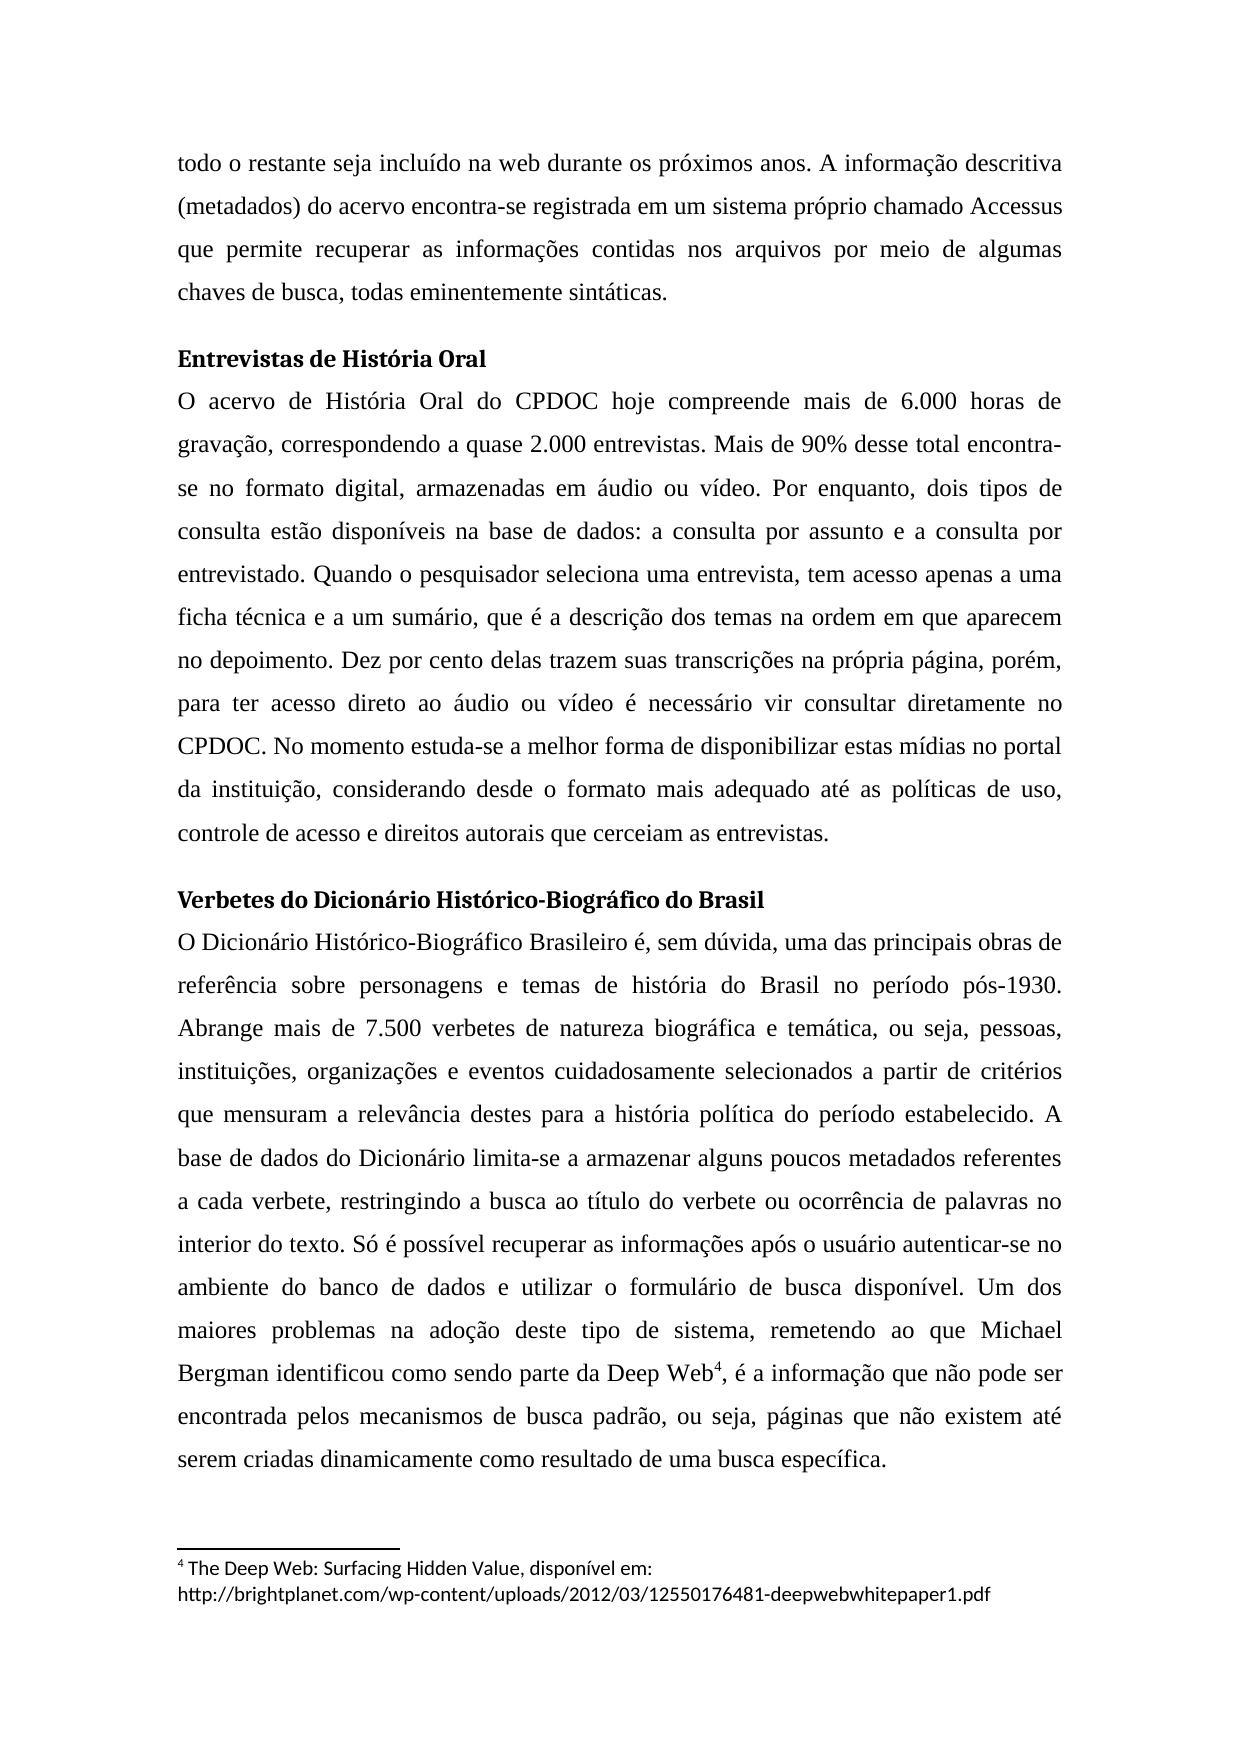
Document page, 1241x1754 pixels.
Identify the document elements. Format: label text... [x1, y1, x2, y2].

text O acervo de História Oral do CPDOC hoje compreende mais de 6.000 horas de gravação, correspondendo a quase 2.000 entrevistas. Mais de 90% desse total encontra-se no formato digital, armazenadas em áudio ou vídeo. Por enquanto, dois tipos de consulta estão disponíveis na base de dados: a consulta por assunto e a consulta por entrevistado. Quando o pesquisador seleciona uma entrevista, tem acesso apenas a uma ficha técnica e a um sumário, que é a descrição dos temas na ordem em que aparecem no depoimento. Dez por cento delas trazem suas transcrições na própria página, porém, para ter acesso direto ao áudio ou vídeo é necessário vir consultar diretamente no CPDOC. No momento estuda-se a melhor forma de disponibilizar estas mídias no portal da instituição, considerando desde o formato mais adequado até as políticas de uso, controle de acesso e direitos autorais que cerceiam as entrevistas. [177, 386, 1063, 846]
text O Dicionário Histórico-Biográfico Brasileiro é, sem dúvida, uma das principais obras de referência sobre personagens e temas de história do Brasil no período pós-1930. Abrange mais de 7.500 verbetes de natureza biográfica e temática, ou seja, pessoas, instituições, organizações e eventos cuidadosamente selecionados a partir de critérios que mensuram a relevância destes para a história política do período estabelecido. A base de dados do Dicionário limita-se a armazenar alguns poucos metadados referentes a cada verbete, restringindo a busca ao título do verbete ou ocorrência de palavras no interior do texto. Só é possível recuperar as informações após o usuário autenticar-se no ambiente do banco de dados e utilizar o formulário de busca disponível. Um dos maiores problemas na adoção deste tipo de sistema, remetendo ao que Michael Bergman identificou como sendo parte da Deep Web, é a informação que não pode ser encontrada pelos mecanismos de busca padrão, ou seja, páginas que não existem até serem criadas dinamicamente como resultado de uma busca específica. [177, 927, 1063, 1473]
subtitle Entrevistas de História Oral [177, 345, 1063, 374]
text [177, 148, 1063, 306]
subtitle Verbetes do Dicionário Histórico-Biográfico do Brasil [177, 886, 1063, 914]
